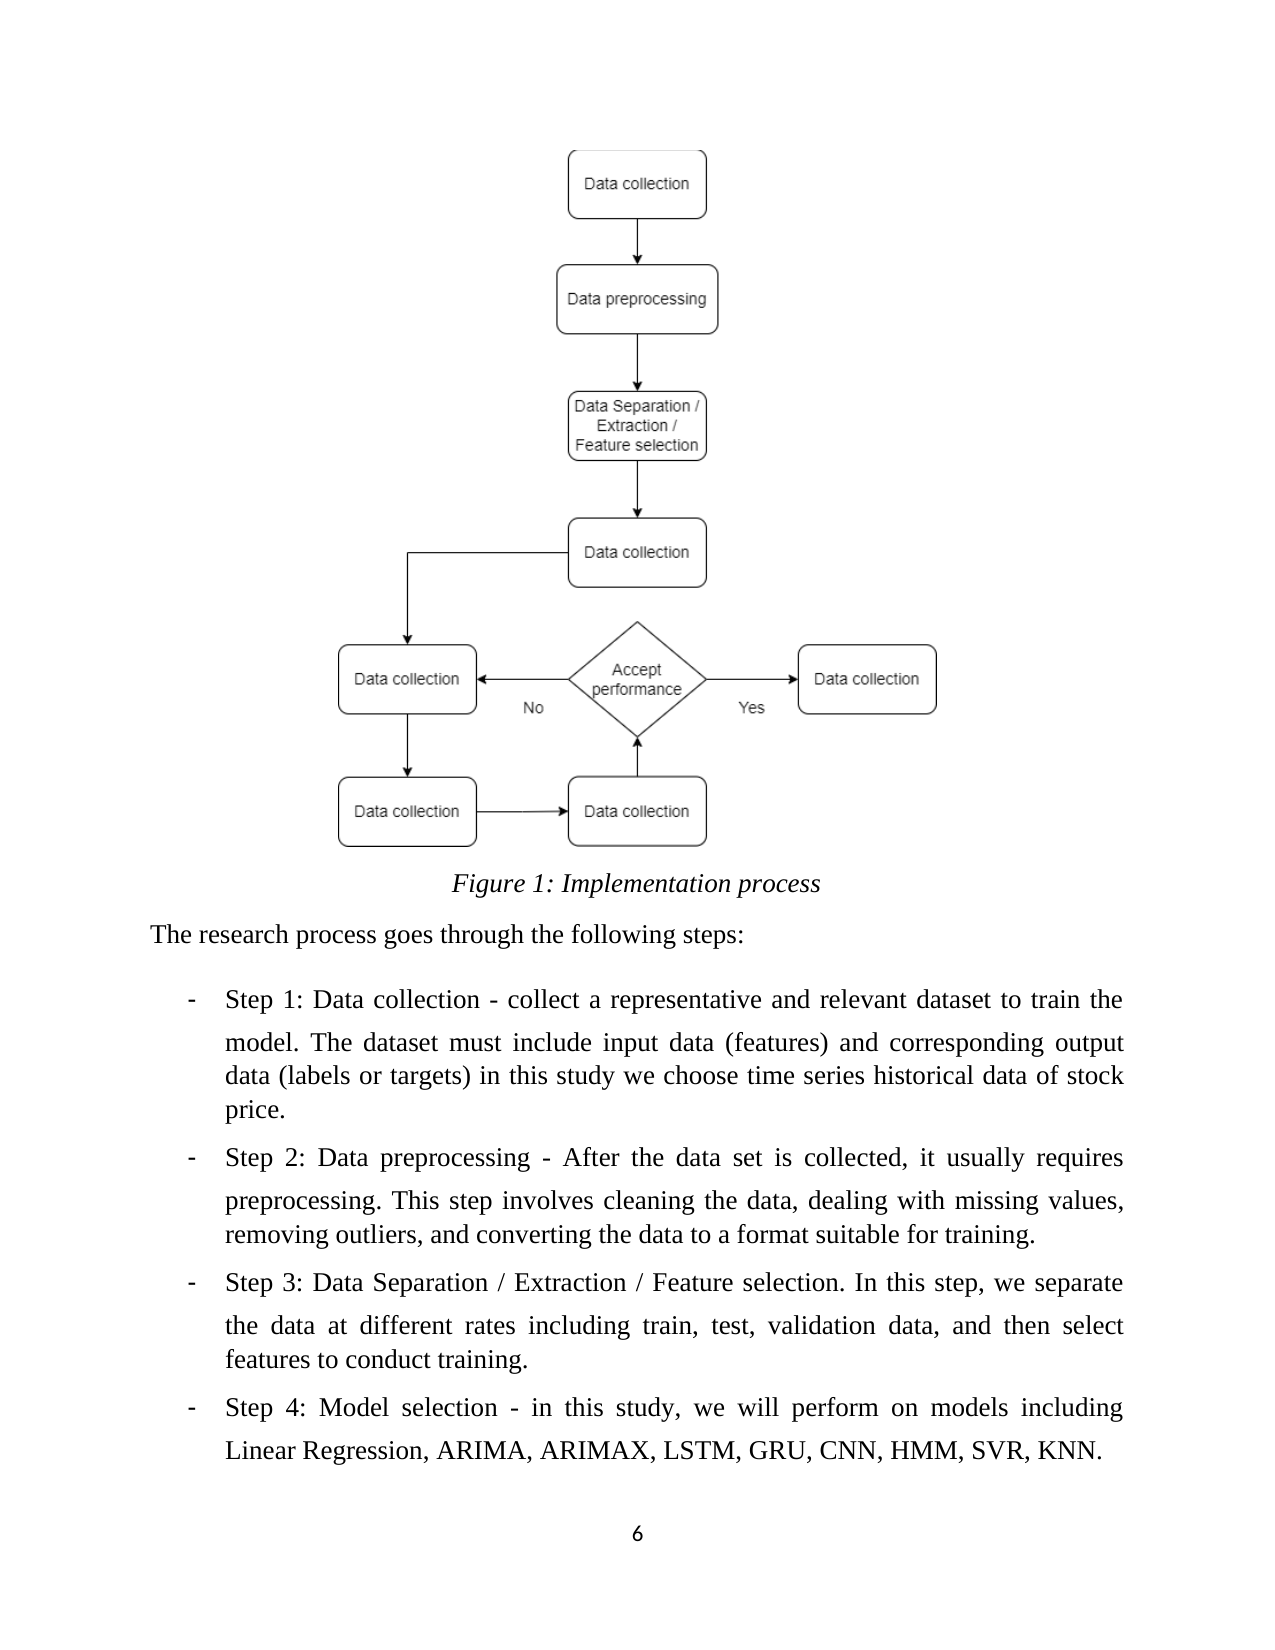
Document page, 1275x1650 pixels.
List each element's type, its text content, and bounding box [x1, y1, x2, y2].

picture [338, 150, 937, 847]
list Step 4: Model selection - in this study, we will perform on models including Linear Regression, ARIMA, ARIMAX, LSTM, GRU, CNN, HMM, SVR, KNN. [187, 1376, 1125, 1466]
list Step 3: Data Separation / Extraction / Feature selection. In this step, we separate the data at different rates including train, test, validation data, and then select features to conduct training. [187, 1251, 1125, 1374]
list Step 1: Data collection - collect a representative and relevant dataset to train the model. The dataset must include input data (features) and corresponding output data (labels or targets) in this study we choose time series historical data of stock price. [187, 968, 1125, 1124]
text The research process goes through the following steps: [150, 918, 1125, 949]
list Step 2: Data preprocessing - After the data set is collected, it usually requires preprocessing. This step involves cleaning the data, dealing with missing values, removing outliers, and converting the data to a format suitable for training. [187, 1126, 1125, 1249]
text Figure 1: Implementation process [150, 867, 1125, 899]
